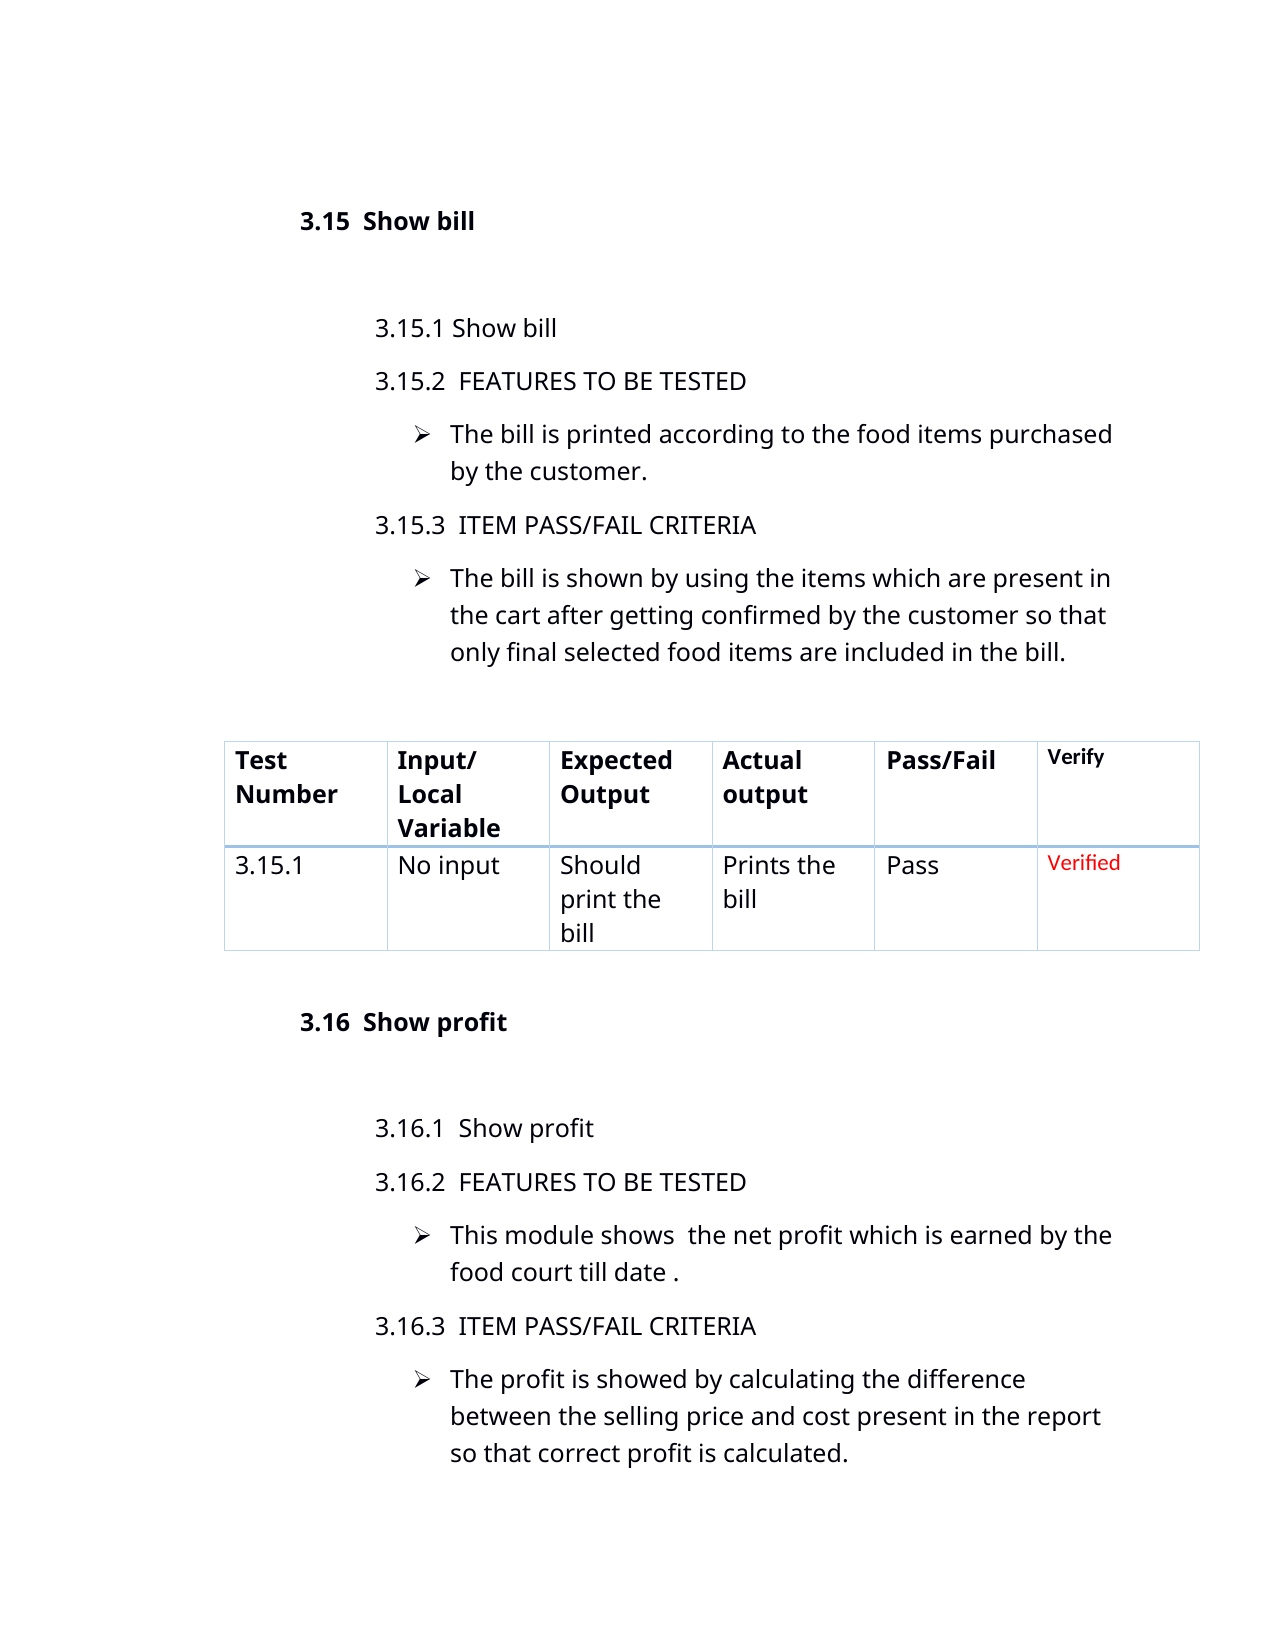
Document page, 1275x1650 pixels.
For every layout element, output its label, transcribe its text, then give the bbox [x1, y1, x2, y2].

table_cell Pass [875, 848, 1037, 950]
text 3.15.2 FEATURES TO BE TESTED [300, 364, 1125, 398]
list The profit is showed by calculating the difference between the selling price and cost present in the report so that correct profit is calculated. [412, 1362, 1125, 1469]
table_cell Should print the bill [550, 848, 712, 950]
text 3.15.3 ITEM PASS/FAIL CRITERIA [300, 507, 1125, 541]
table_cell No input [388, 848, 549, 950]
text 3.15.1 Show bill [300, 310, 1125, 344]
table_header Expected Output [550, 742, 712, 844]
table_cell 3.15.1 [225, 848, 387, 950]
text 3.16.2 FEATURES TO BE TESTED [300, 1164, 1125, 1199]
list The bill is shown by using the items which are present in the cart after getting confirmed by the customer so that only final selected food items are included in the bill. [412, 561, 1125, 668]
text 3.16 Show profit [225, 1004, 1125, 1038]
table_cell Verified [1038, 848, 1199, 950]
table_header Input/Local Variable [388, 742, 549, 844]
list The bill is printed according to the food items purchased by the customer. [412, 417, 1125, 488]
table_header Actual output [713, 742, 874, 844]
text 3.15 Show bill [225, 203, 1125, 237]
table_header Test Number [225, 742, 387, 844]
list This module shows the net profit which is earned by the food court till date . [412, 1218, 1125, 1289]
table_cell Prints the bill [713, 848, 874, 950]
text 3.16.1 Show profit [300, 1111, 1125, 1145]
table_header Verify [1038, 742, 1199, 844]
text 3.16.3 ITEM PASS/FAIL CRITERIA [300, 1308, 1125, 1342]
table_header Pass/Fail [875, 742, 1037, 844]
